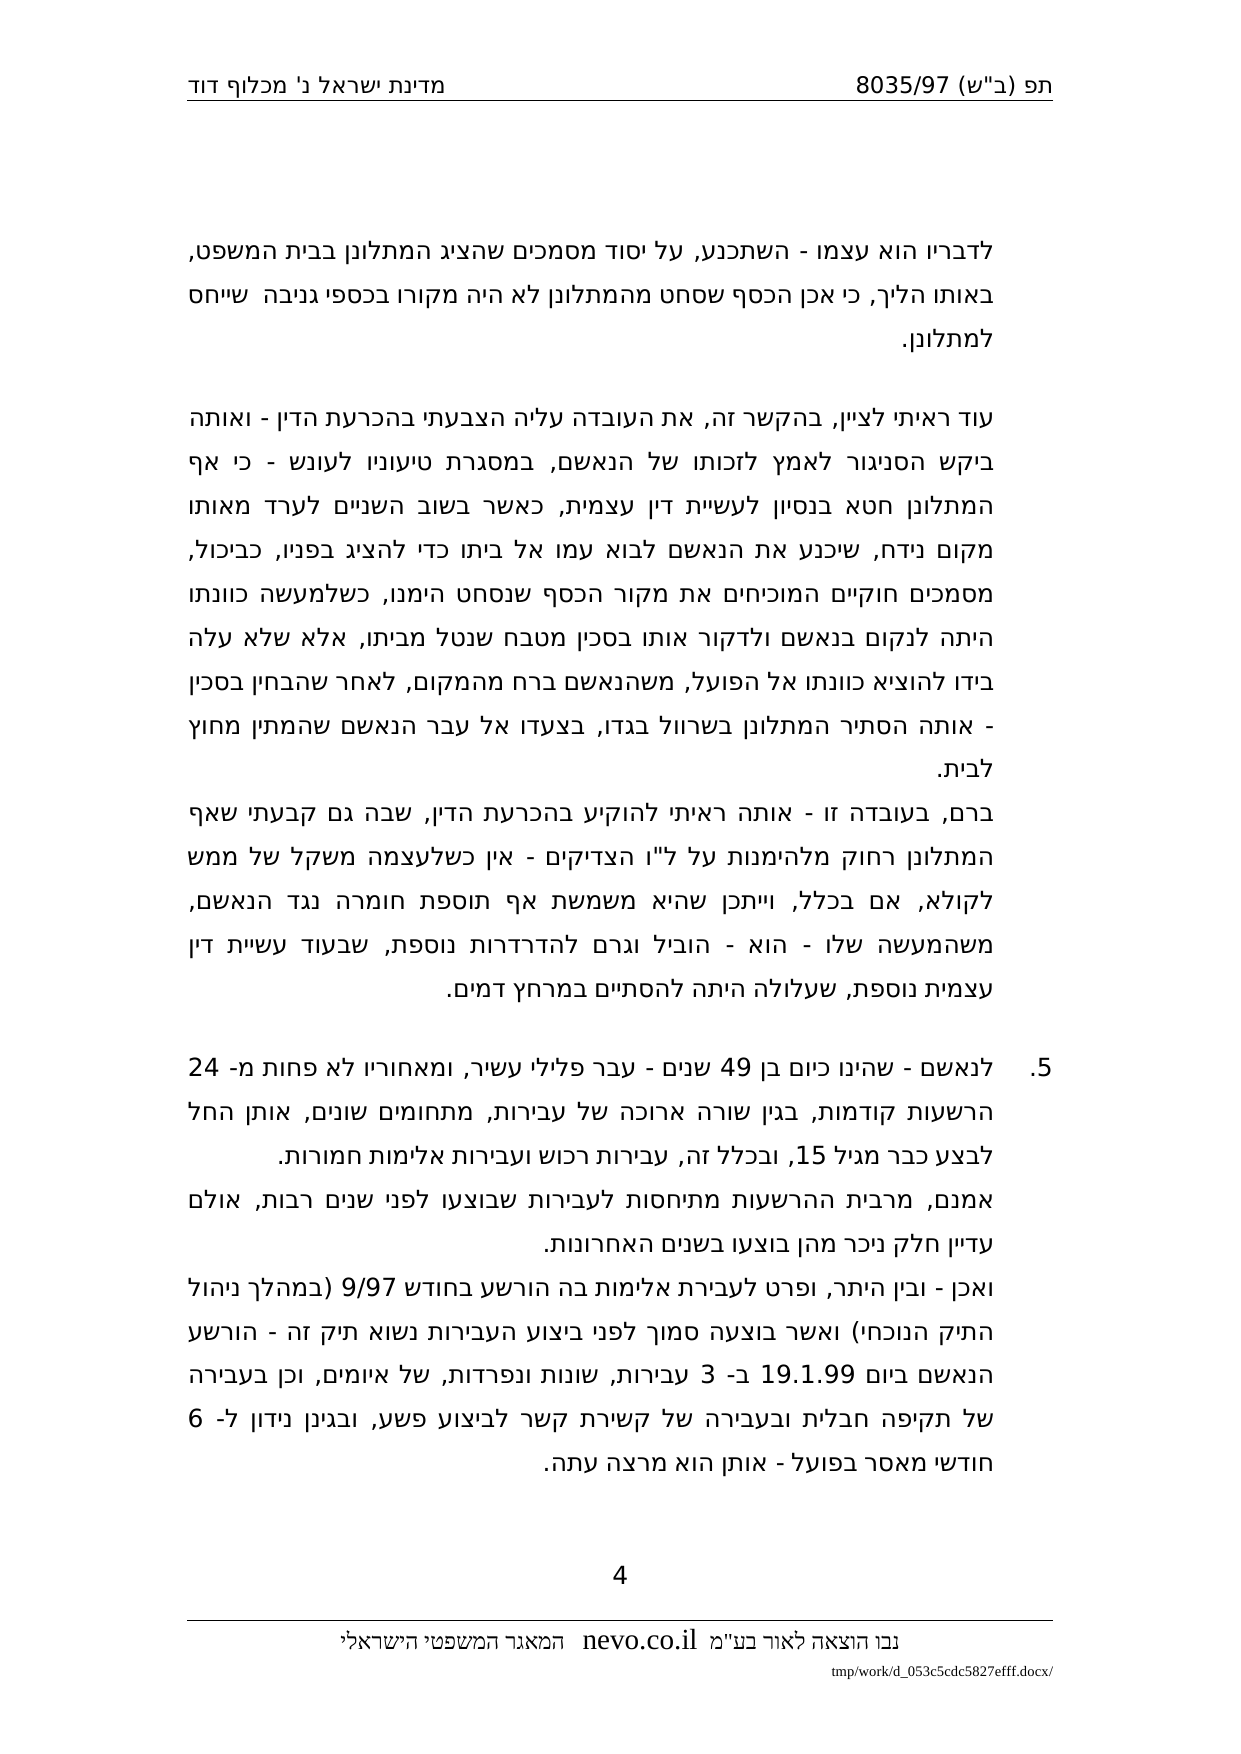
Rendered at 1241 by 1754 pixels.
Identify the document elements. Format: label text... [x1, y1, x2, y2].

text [187, 236, 1053, 353]
text עוד ראיתי לציין, בהקשר זה, את העובדה עליה הצבעתי בהכרעת הדין - ואותה ביקש הסניגור לאמץ לזכותו של הנאשם, במסגרת טיעוניו לעונש - כי אף המתלונן חטא בנסיון לעשיית דין עצמית, כאשר בשוב השניים לערד מאותו מקום נידח, שיכנע את הנאשם לבוא עמו אל ביתו כדי להציג בפניו, כביכול, מסמכים חוקיים המוכיחים את מקור הכסף שנסחט הימנו, כשלמעשה כוונתו היתה לנקום בנאשם ולדקור אותו בסכין מטבח שנטל מביתו, אלא שלא עלה בידו להוציא כוונתו אל הפועל, משהנאשם ברח מהמקום, לאחר שהבחין בסכין - אותה הסתיר המתלונן בשרוול בגדו, בצעדו אל עבר הנאשם שהמתין מחוץ לבית. [187, 404, 1053, 784]
text אמנם, מרבית ההרשעות מתיחסות לעבירות שבוצעו לפני שנים רבות, אולם עדיין חלק ניכר מהן בוצעו בשנים האחרונות. [187, 1185, 1053, 1258]
text ואכן - ובין היתר, ופרט לעבירת אלימות בה הורשע בחודש 9/97 (במהלך ניהול התיק הנוכחי) ואשר בוצעה סמוך לפני ביצוע העבירות נשוא תיק זה - הורשע הנאשם ביום 19.1.99 ב- 3 עבירות, שונות ונפרדות, של איומים, וכן בעבירה של תקיפה חבלית ובעבירה של קשירת קשר לביצוע פשע, ובגינן נידון ל- 6 חודשי מאסר בפועל - אותן הוא מרצה עתה. [187, 1273, 1053, 1478]
text ברם, בעובדה זו - אותה ראיתי להוקיע בהכרעת הדין, שבה גם קבעתי שאף המתלונן רחוק מלהימנות על ל"ו הצדיקים - אין כשלעצמה משקל של ממש לקולא, אם בכלל, וייתכן שהיא משמשת אף תוספת חומרה נגד הנאשם, משהמעשה שלו - הוא - הוביל וגרם להדרדרות נוספת, שבעוד עשיית דין עצמית נוספת, שעלולה היתה להסתיים במרחץ דמים. [187, 798, 1053, 1003]
text 5. לנאשם - שהינו כיום בן 49 שנים - עבר פלילי עשיר, ומאחוריו לא פחות מ- 24 הרשעות קודמות, בגין שורה ארוכה של עבירות, מתחומים שונים, אותן החל לבצע כבר מגיל 15, ובכלל זה, עבירות רכוש ועבירות אלימות חמורות. [187, 1054, 1053, 1171]
